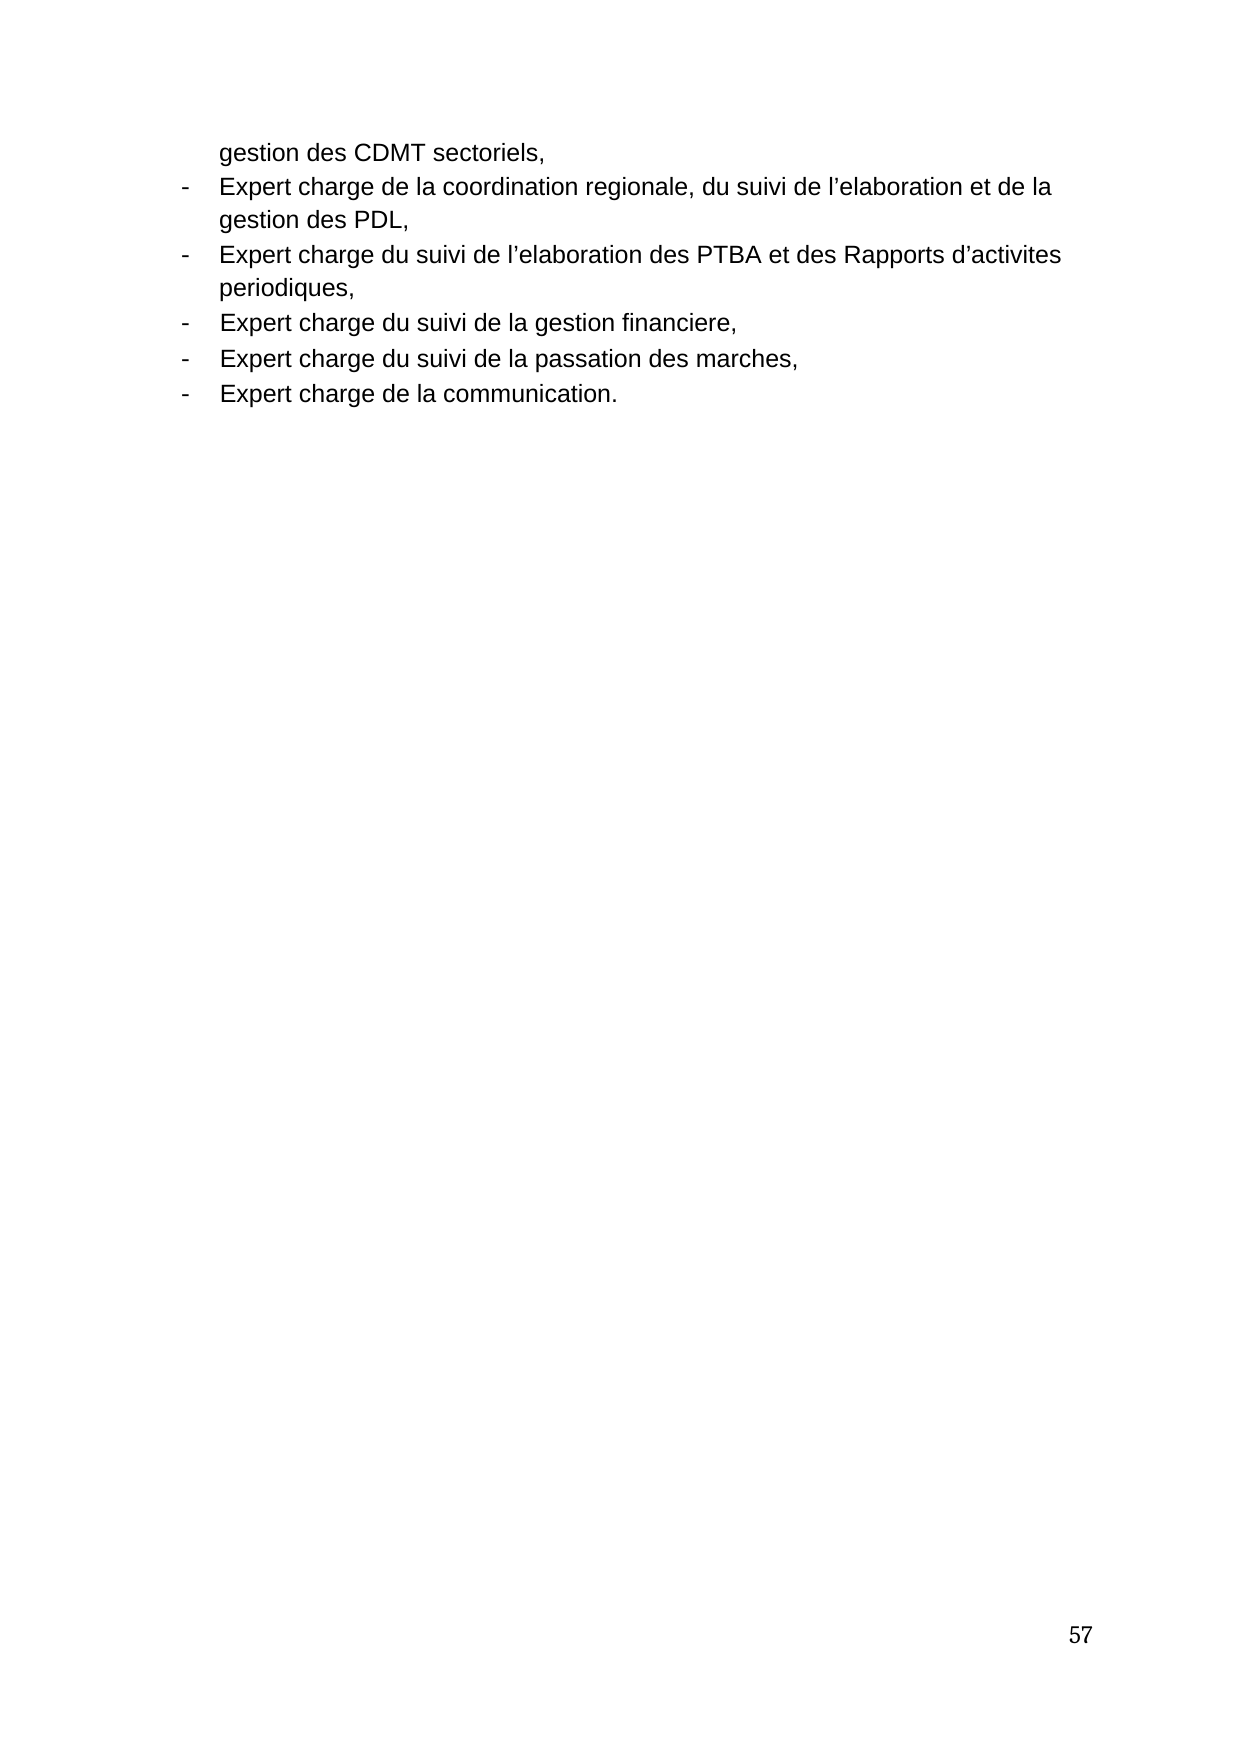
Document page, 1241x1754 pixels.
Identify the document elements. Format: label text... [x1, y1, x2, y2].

list Expert charge de la communication. [142, 376, 1095, 410]
list Expert charge de la coordination regionale, du suivi de l’elaboration et de la gestion des PDL, [181, 169, 1095, 234]
list Expert charge du suivi de la gestion financiere, [142, 304, 1095, 339]
list Expert charge du suivi de la passation des marches, [142, 340, 1095, 374]
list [181, 138, 1095, 166]
list Expert charge du suivi de l’elaboration des PTBA et des Rapports d’activites periodiques, [181, 237, 1095, 302]
